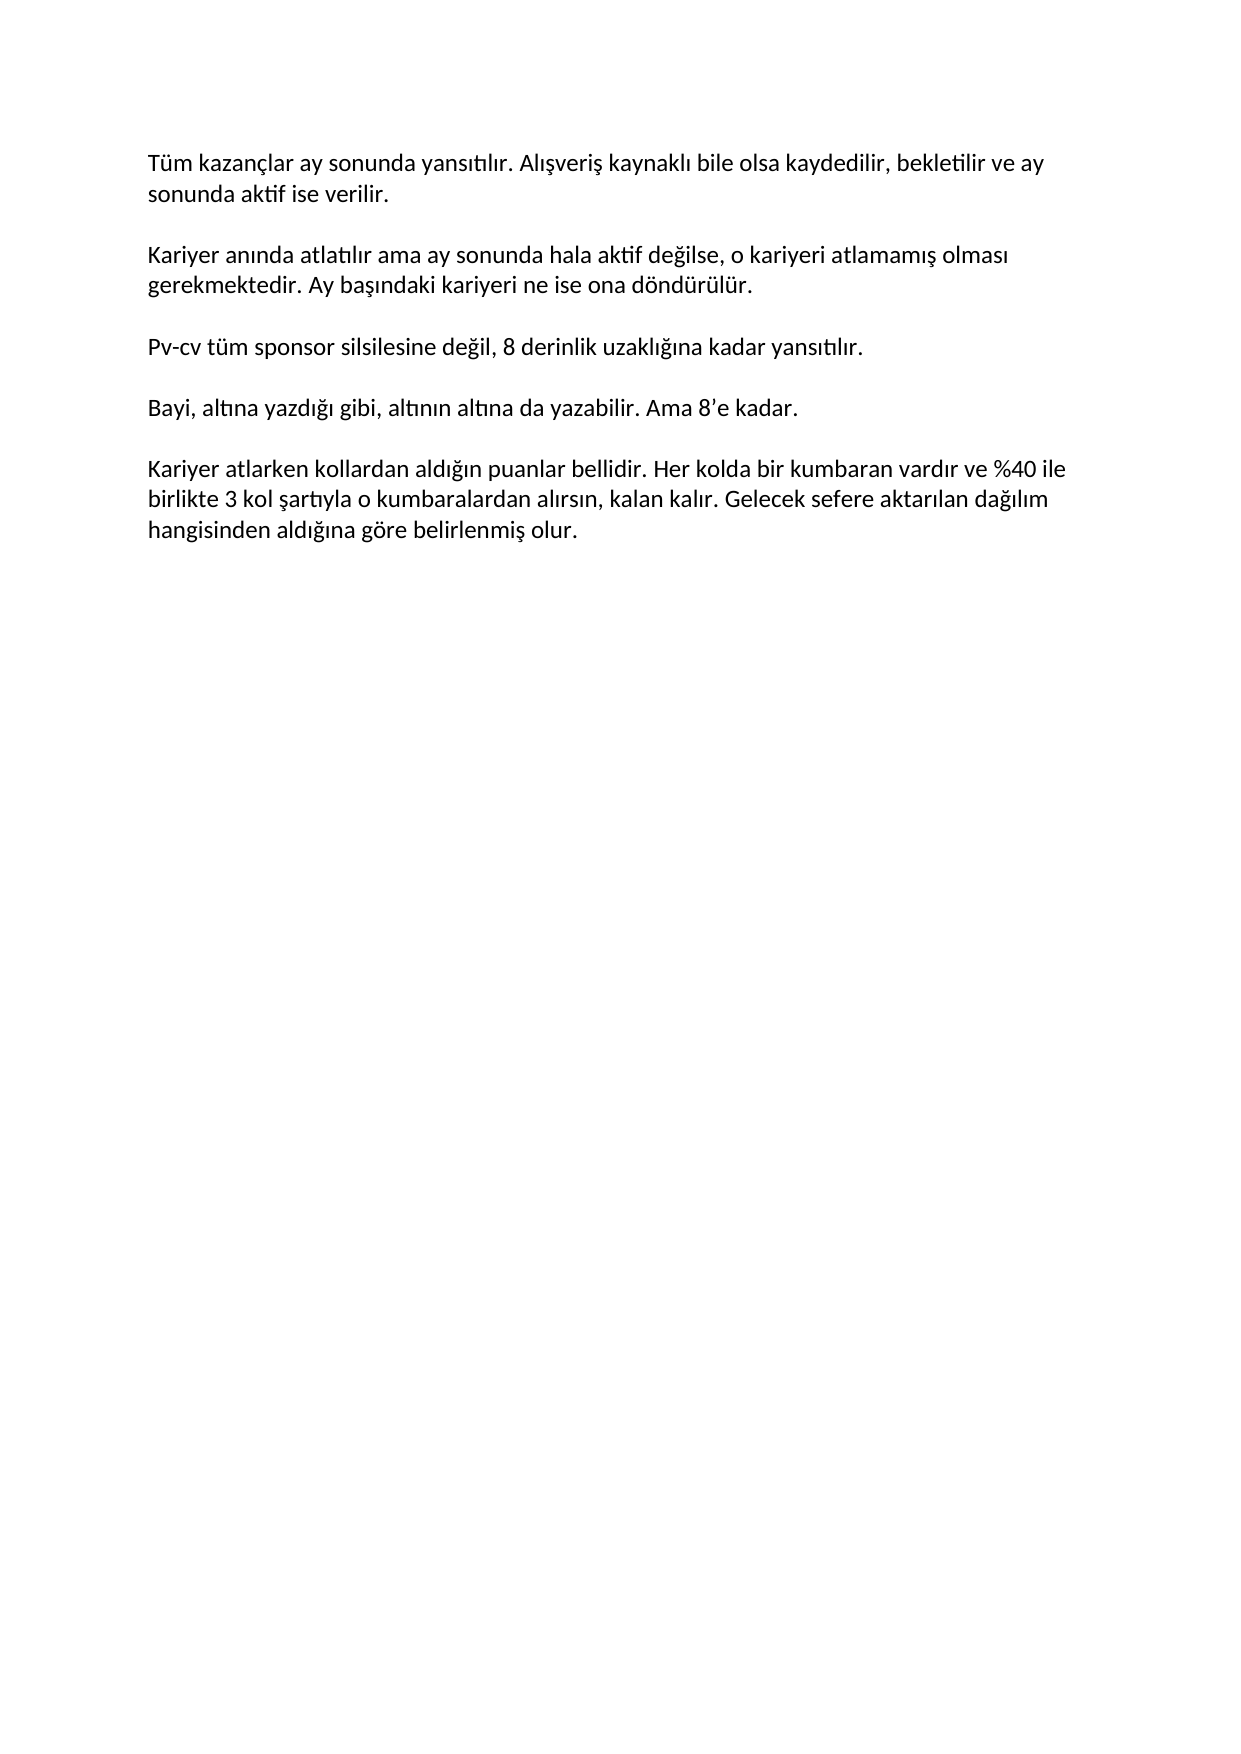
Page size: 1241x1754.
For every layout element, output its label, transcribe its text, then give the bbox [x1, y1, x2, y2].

text Kariyer atlarken kollardan aldığın puanlar bellidir. Her kolda bir kumbaran vardır ve %40 ile birlikte 3 kol şartıyla o kumbaralardan alırsın, kalan kalır. Gelecek sefere aktarılan dağılım hangisinden aldığına göre belirlenmiş olur. [148, 453, 1093, 544]
text Pv-cv tüm sponsor silsilesine değil, 8 derinlik uzaklığına kadar yansıtılır. [148, 331, 1093, 361]
text Bayi, altına yazdığı gibi, altının altına da yazabilir. Ama 8’e kadar. [148, 392, 1093, 422]
text Kariyer anında atlatılır ama ay sonunda hala aktif değilse, o kariyeri atlamamış olması gerekmektedir. Ay başındaki kariyeri ne ise ona döndürülür. [148, 239, 1093, 300]
text Tüm kazançlar ay sonunda yansıtılır. Alışveriş kaynaklı bile olsa kaydedilir, bekletilir ve ay sonunda aktif ise verilir. [148, 148, 1093, 209]
